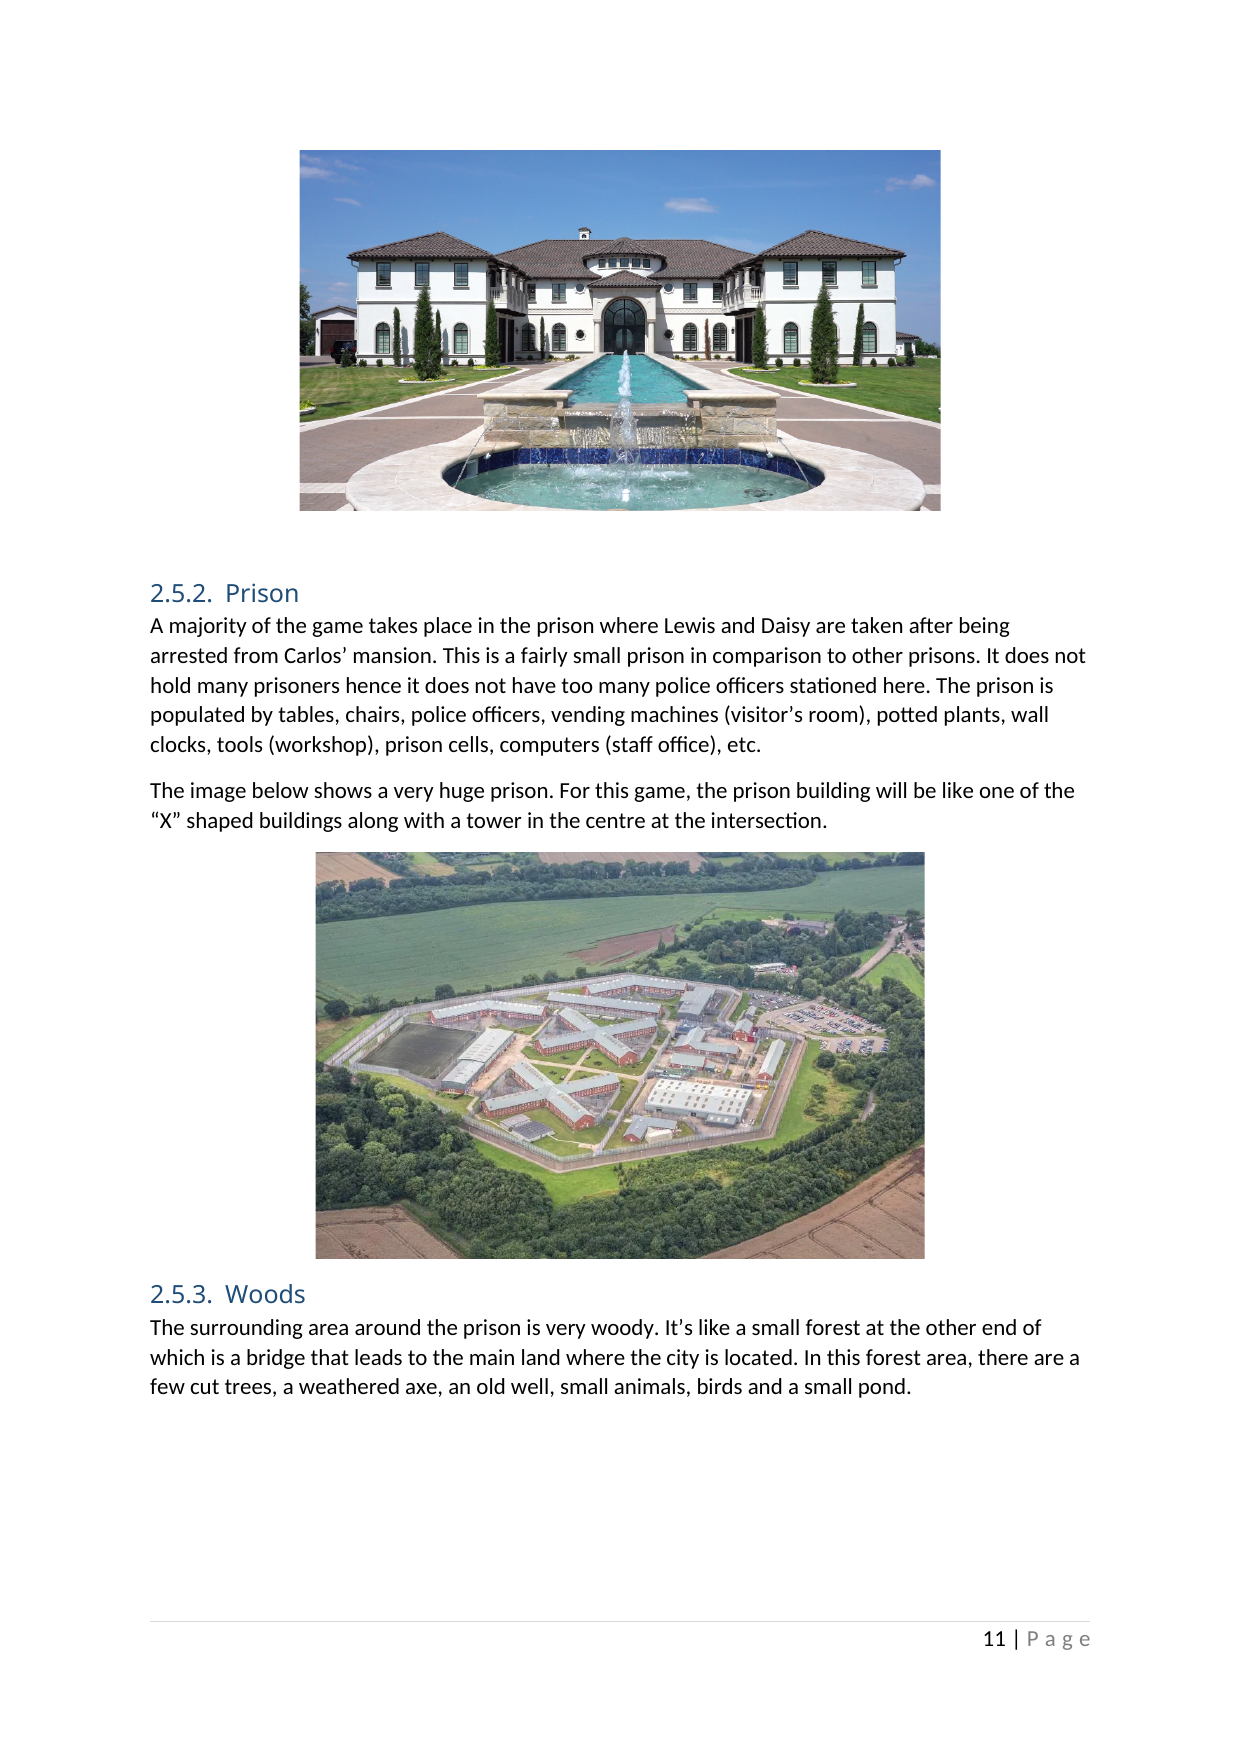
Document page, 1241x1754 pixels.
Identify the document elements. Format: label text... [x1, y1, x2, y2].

picture [315, 852, 925, 1259]
subtitle 2.5.3. Woods [150, 1277, 1090, 1311]
text The image below shows a very huge prison. For this game, the prison building will be like one of the “X” shaped buildings along with a tower in the centre at the intersection. [150, 776, 1090, 834]
text A majority of the game takes place in the prison where Lewis and Daisy are taken after being arrested from Carlos’ mansion. This is a fairly small prison in comparison to other prisons. It does not hold many prisoners hence it does not have too many police officers stationed here. The prison is populated by tables, chairs, police officers, vending machines (visitor’s room), potted plants, wall clocks, tools (workshop), prison cells, computers (staff office), etc. [150, 611, 1090, 758]
subtitle 2.5.2. Prison [150, 575, 1090, 609]
text The surrounding area around the prison is very woody. It’s like a small forest at the other end of which is a bridge that leads to the main land where the city is located. In this forest area, there are a few cut trees, a weathered axe, an old well, small animals, birds and a small pond. [150, 1313, 1090, 1400]
picture [299, 150, 941, 511]
